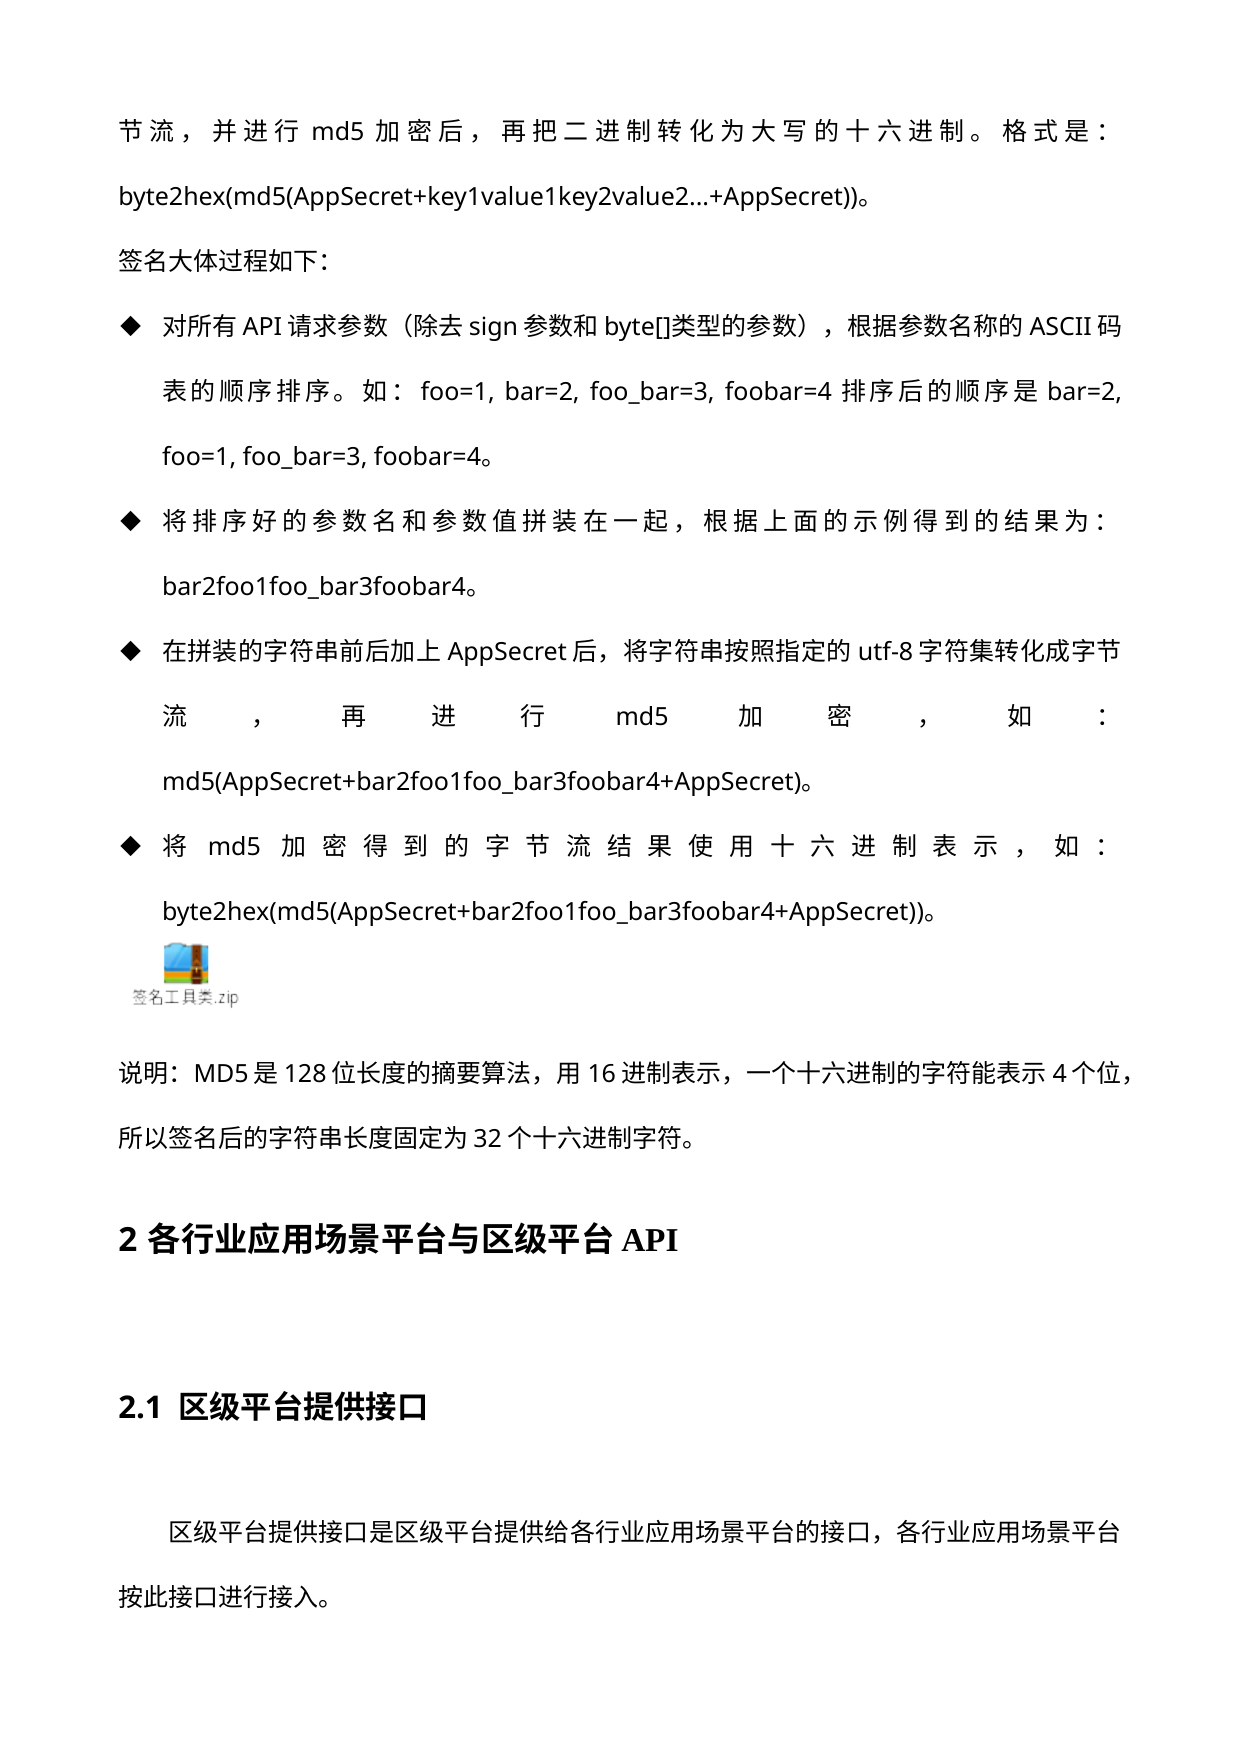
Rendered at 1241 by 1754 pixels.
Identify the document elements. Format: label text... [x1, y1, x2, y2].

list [118, 97, 1122, 227]
list 对所有API请求参数（除去sign参数和byte[]类型的参数），根据参数名称的ASCII码表的顺序排序。如：foo=1, bar=2, foo_bar=3, foobar=4排序后的顺序是bar=2, foo=1, foo_bar=3, foobar=4。 [118, 292, 1122, 487]
list 将md5加密得到的字节流结果使用十六进制表示，如：byte2hex(md5(AppSecret+bar2foo1foo_bar3foobar4+AppSecret))。 [118, 812, 1122, 942]
text 区级平台提供接口是区级平台提供给各行业应用场景平台的接口，各行业应用场景平台按此接口进行接入。 [118, 1498, 1122, 1628]
subtitle 区级平台提供接口 [118, 1372, 1122, 1437]
list 说明：MD5是128位长度的摘要算法，用16进制表示，一个十六进制的字符能表示4个位，所以签名后的字符串长度固定为32个十六进制字符。 [118, 1039, 1122, 1169]
subtitle 各行业应用场景平台与区级平台API [118, 1205, 1122, 1270]
list 在拼装的字符串前后加上AppSecret后，将字符串按照指定的utf-8字符集转化成字节流，再进行md5加密，如：md5(AppSecret+bar2foo1foo_bar3foobar4+AppSecret)。 [118, 617, 1122, 812]
list 将排序好的参数名和参数值拼装在一起，根据上面的示例得到的结果为：bar2foo1foo_bar3foobar4。 [118, 487, 1122, 617]
list 签名大体过程如下： [118, 227, 1122, 292]
